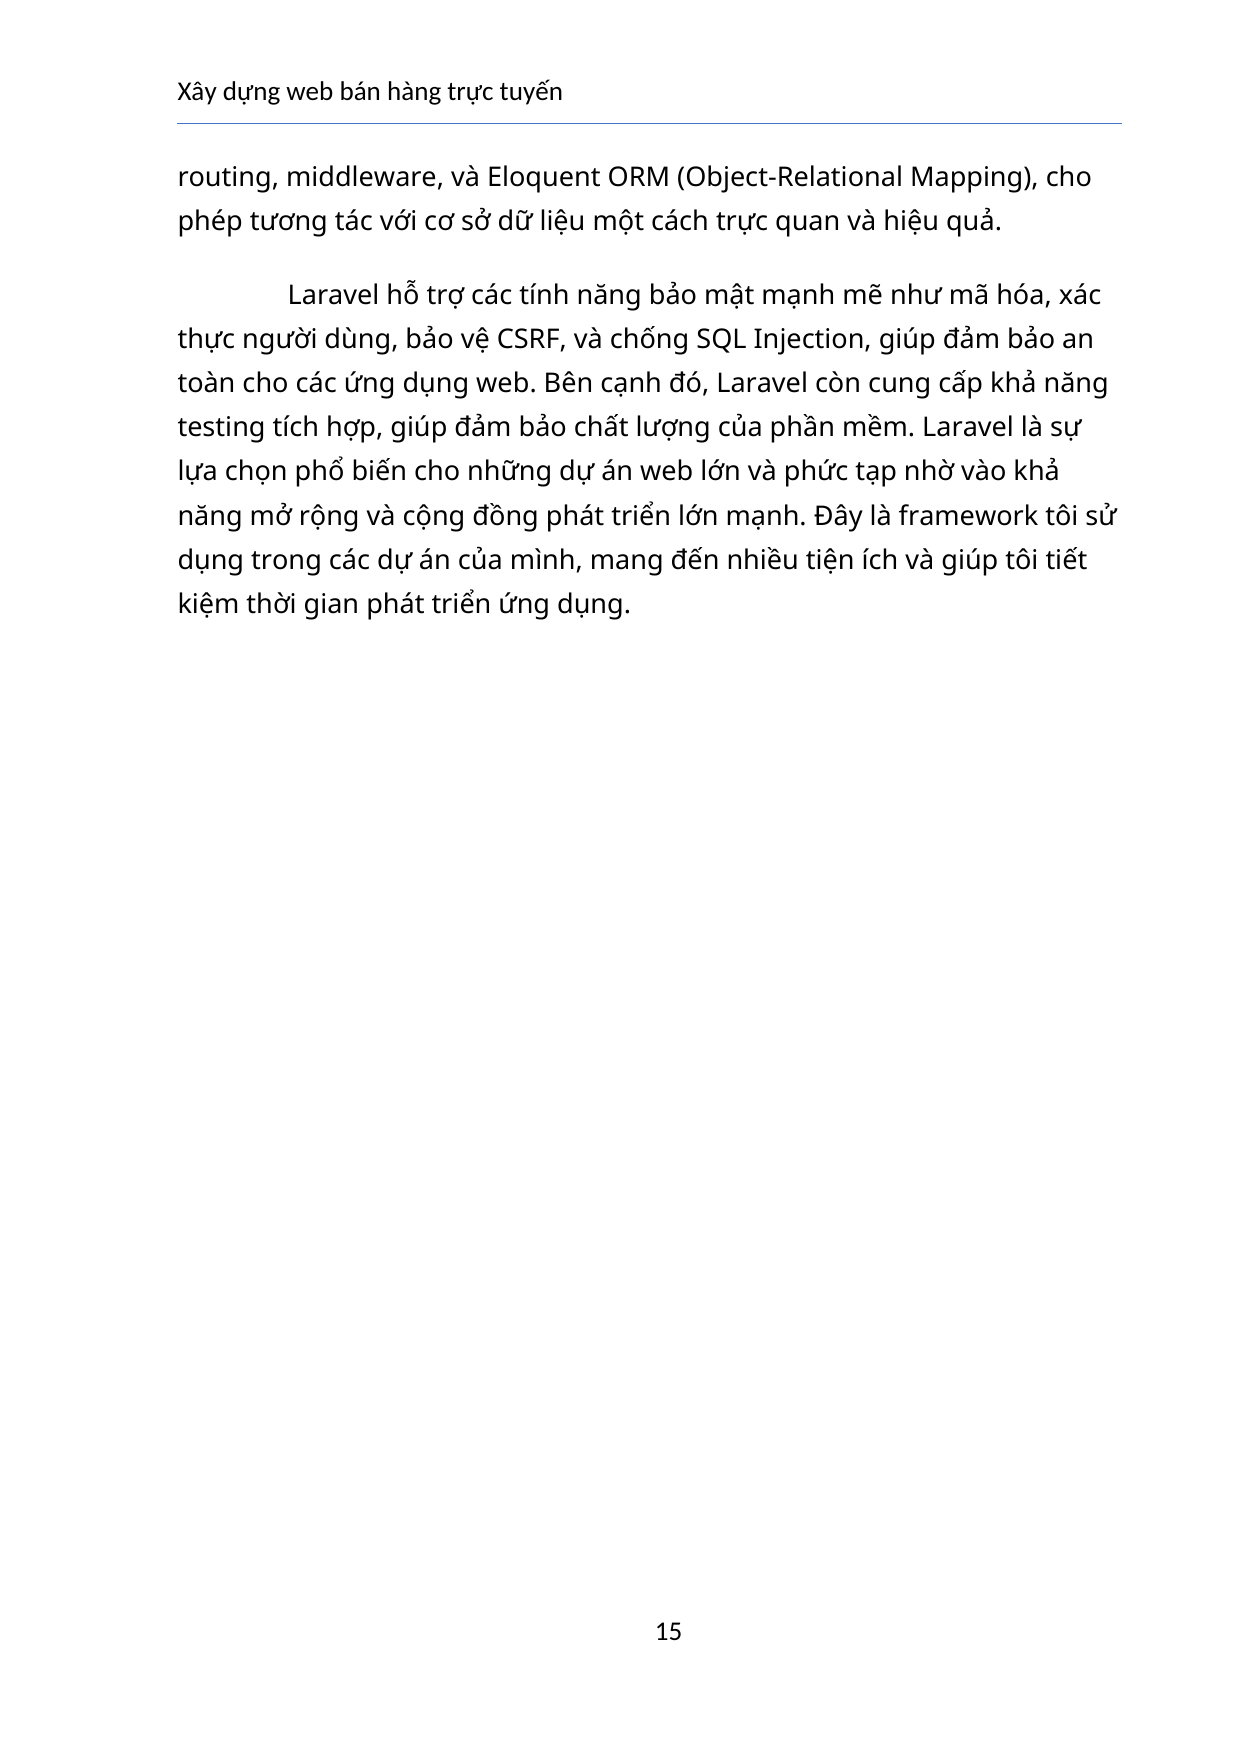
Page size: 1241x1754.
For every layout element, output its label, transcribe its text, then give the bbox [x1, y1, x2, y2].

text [177, 158, 1122, 239]
text Laravel hỗ trợ các tính năng bảo mật mạnh mẽ như mã hóa, xác thực người dùng, bảo vệ CSRF, và chống SQL Injection, giúp đảm bảo an toàn cho các ứng dụng web. Bên cạnh đó, Laravel còn cung cấp khả năng testing tích hợp, giúp đảm bảo chất lượng của phần mềm. Laravel là sự lựa chọn phổ biến cho những dự án web lớn và phức tạp nhờ vào khả năng mở rộng và cộng đồng phát triển lớn mạnh. Đây là framework tôi sử dụng trong các dự án của mình, mang đến nhiều tiện ích và giúp tôi tiết kiệm thời gian phát triển ứng dụng. [177, 275, 1122, 621]
